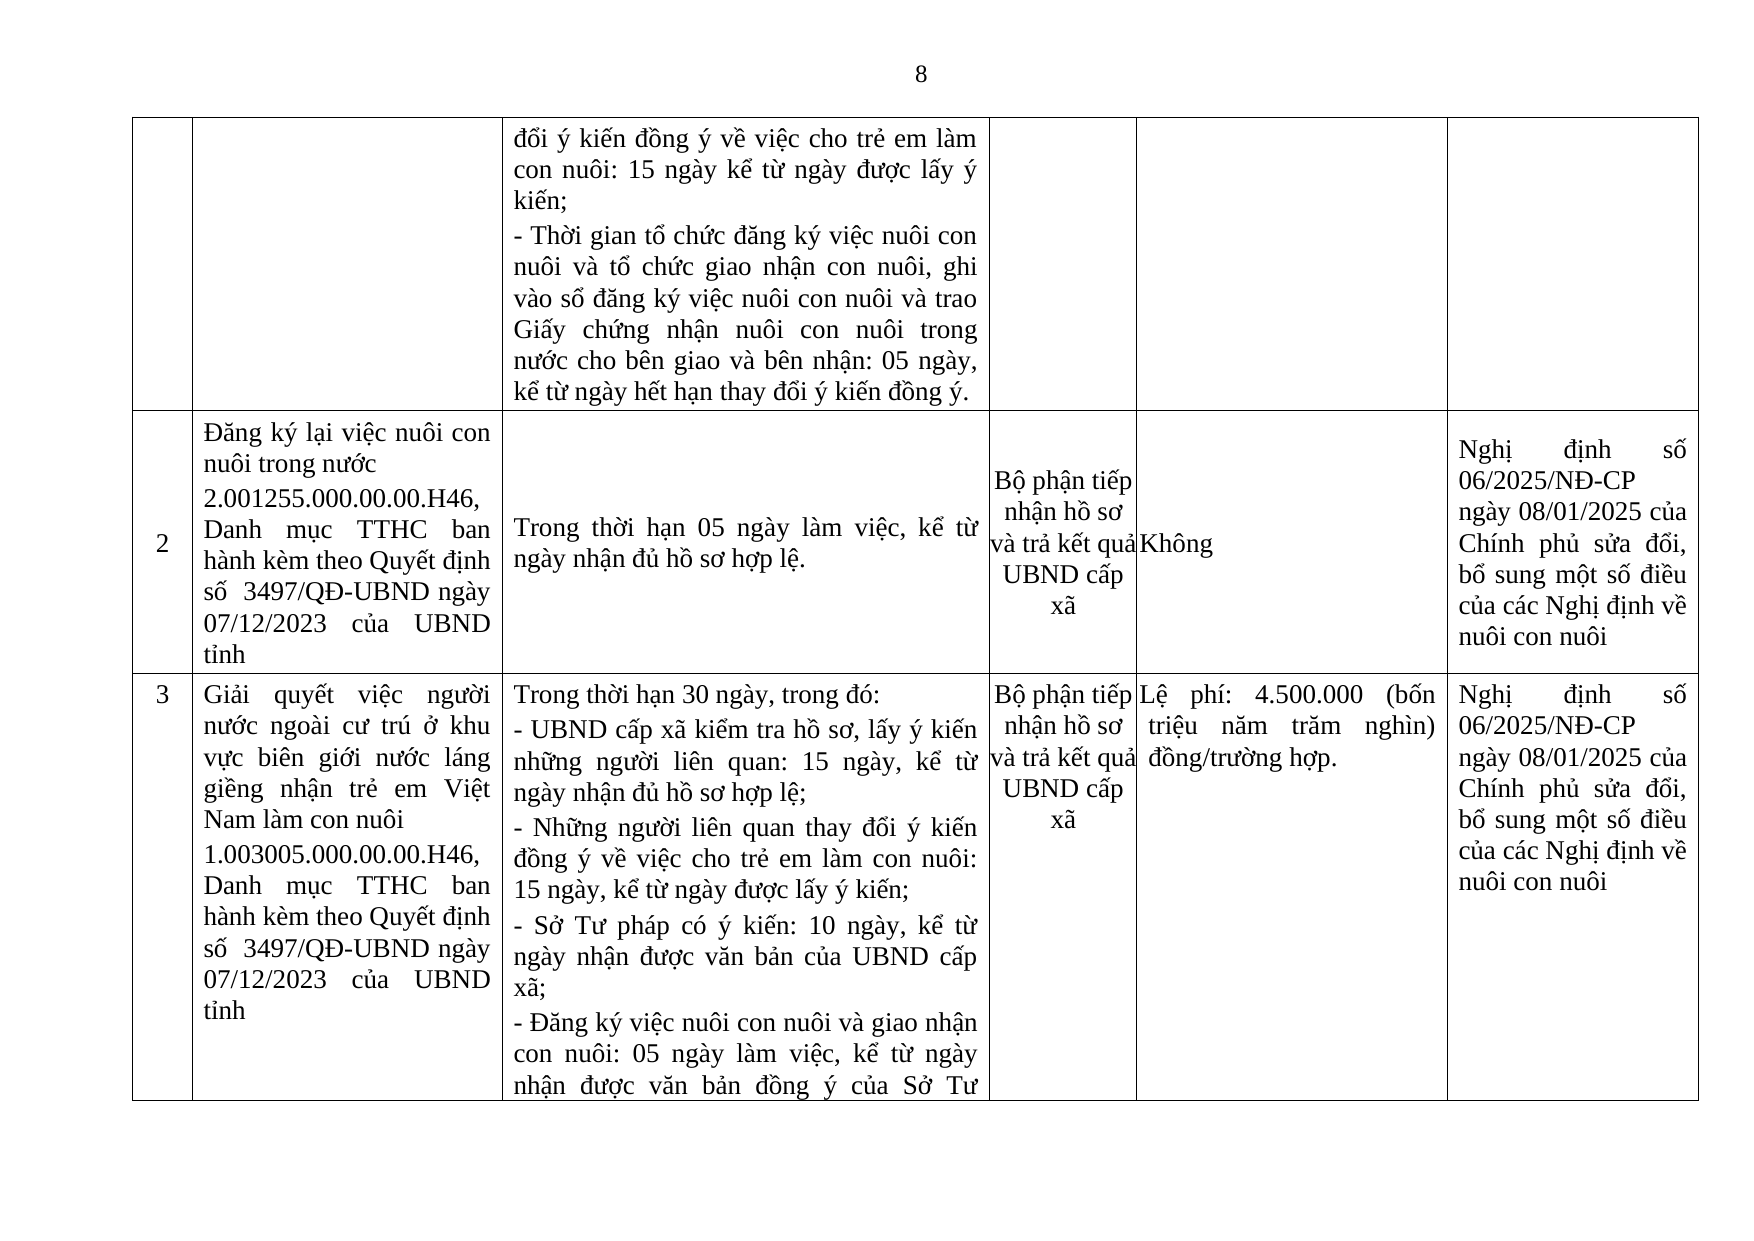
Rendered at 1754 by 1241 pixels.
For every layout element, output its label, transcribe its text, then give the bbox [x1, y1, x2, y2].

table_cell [990, 118, 1136, 410]
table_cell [1137, 674, 1447, 1100]
table_cell Trong thời hạn 05 ngày làm việc, kể từ ngày nhận đủ hồ sơ hợp lệ. [503, 411, 989, 673]
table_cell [1137, 118, 1447, 410]
table_cell 3 [133, 674, 192, 1100]
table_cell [990, 772, 1136, 1100]
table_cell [1448, 118, 1698, 410]
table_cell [193, 674, 502, 1100]
table_cell Bộ phận tiếp nhận hồ sơ và trả kết quả UBND cấp xã [990, 411, 1136, 527]
table_cell Nghị định số 06/2025/NĐ-CP ngày 08/01/2025 của Chính phủ sửa đổi, bổ sung một số điều của các Nghị định về nuôi con nuôi [1448, 411, 1698, 673]
table_cell 2 [133, 411, 192, 673]
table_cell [1448, 674, 1698, 1100]
table_cell Bộ phận tiếp nhận hồ sơ và trả kết quả UBND cấp xã [990, 674, 1136, 741]
table_cell 1 [133, 118, 192, 410]
table_cell Bộ phận tiếp nhận hồ sơ và trả kết quả UBND cấp xã [990, 558, 1136, 673]
table_cell Không [1137, 411, 1447, 673]
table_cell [503, 118, 989, 410]
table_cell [503, 674, 989, 1100]
table_cell Đăng ký lại việc nuôi con nuôi trong nước 2.001255.000.00.00.H46, Danh mục TTHC ban hành kèm theo Quyết định số 3497/QĐ-UBND ngày 07/12/2023 của UBND tỉnh [193, 411, 502, 673]
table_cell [193, 118, 502, 410]
